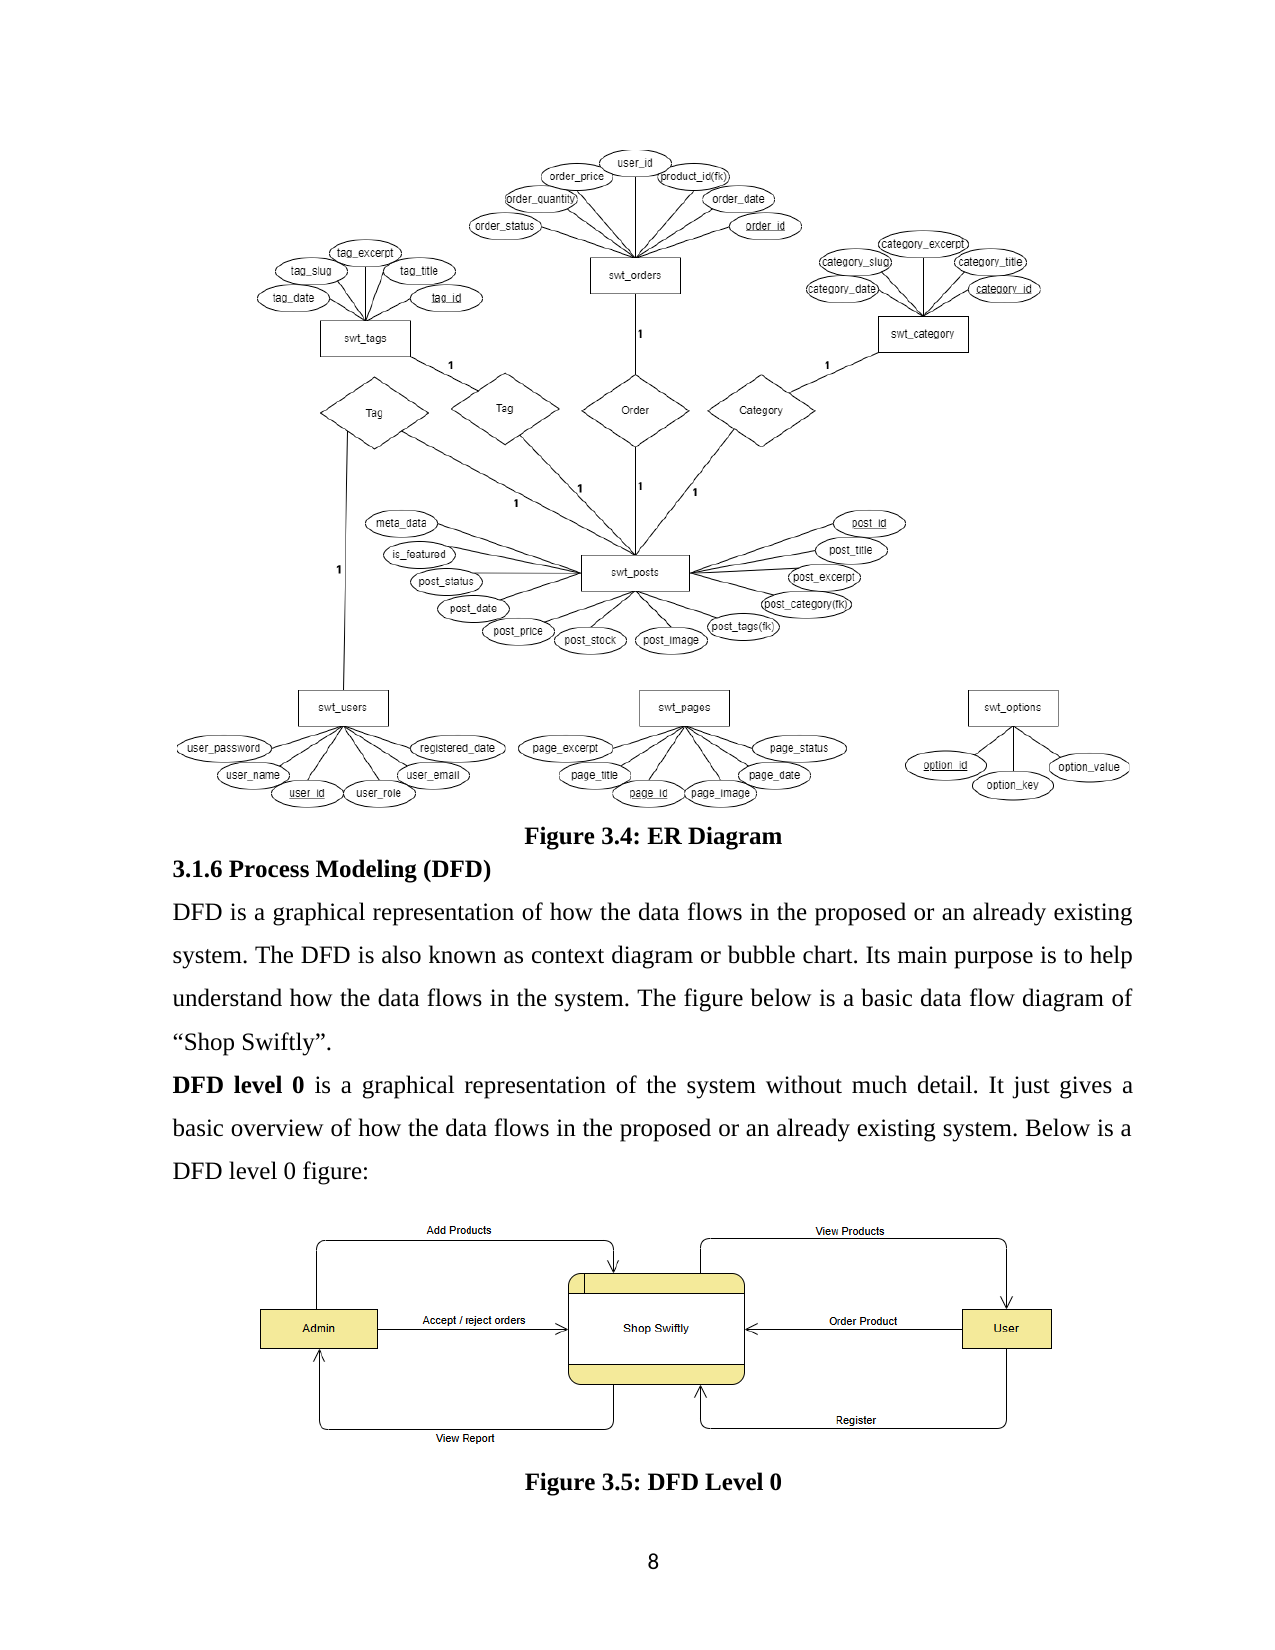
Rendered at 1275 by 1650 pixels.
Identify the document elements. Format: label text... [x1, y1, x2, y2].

text DFD is a graphical representation of how the data flows in the proposed or an already existing system. The DFD is also known as context diagram or bubble chart. Its main purpose is to help understand how the data flows in the system. The figure below is a basic data flow diagram of “Shop Swiftly”. [172, 897, 1134, 1055]
text Figure 3.4: ER Diagram [172, 821, 1134, 850]
picture [177, 150, 1130, 808]
subtitle Process Modeling (DFD) [172, 854, 1134, 883]
text Figure 3.5: DFD Level 0 [172, 1467, 1134, 1496]
text DFD level 0 is a graphical representation of the system without much detail. It just gives a basic overview of how the data flows in the proposed or an already existing system. Below is a DFD level 0 figure: [172, 1070, 1134, 1185]
picture [248, 1199, 1058, 1466]
